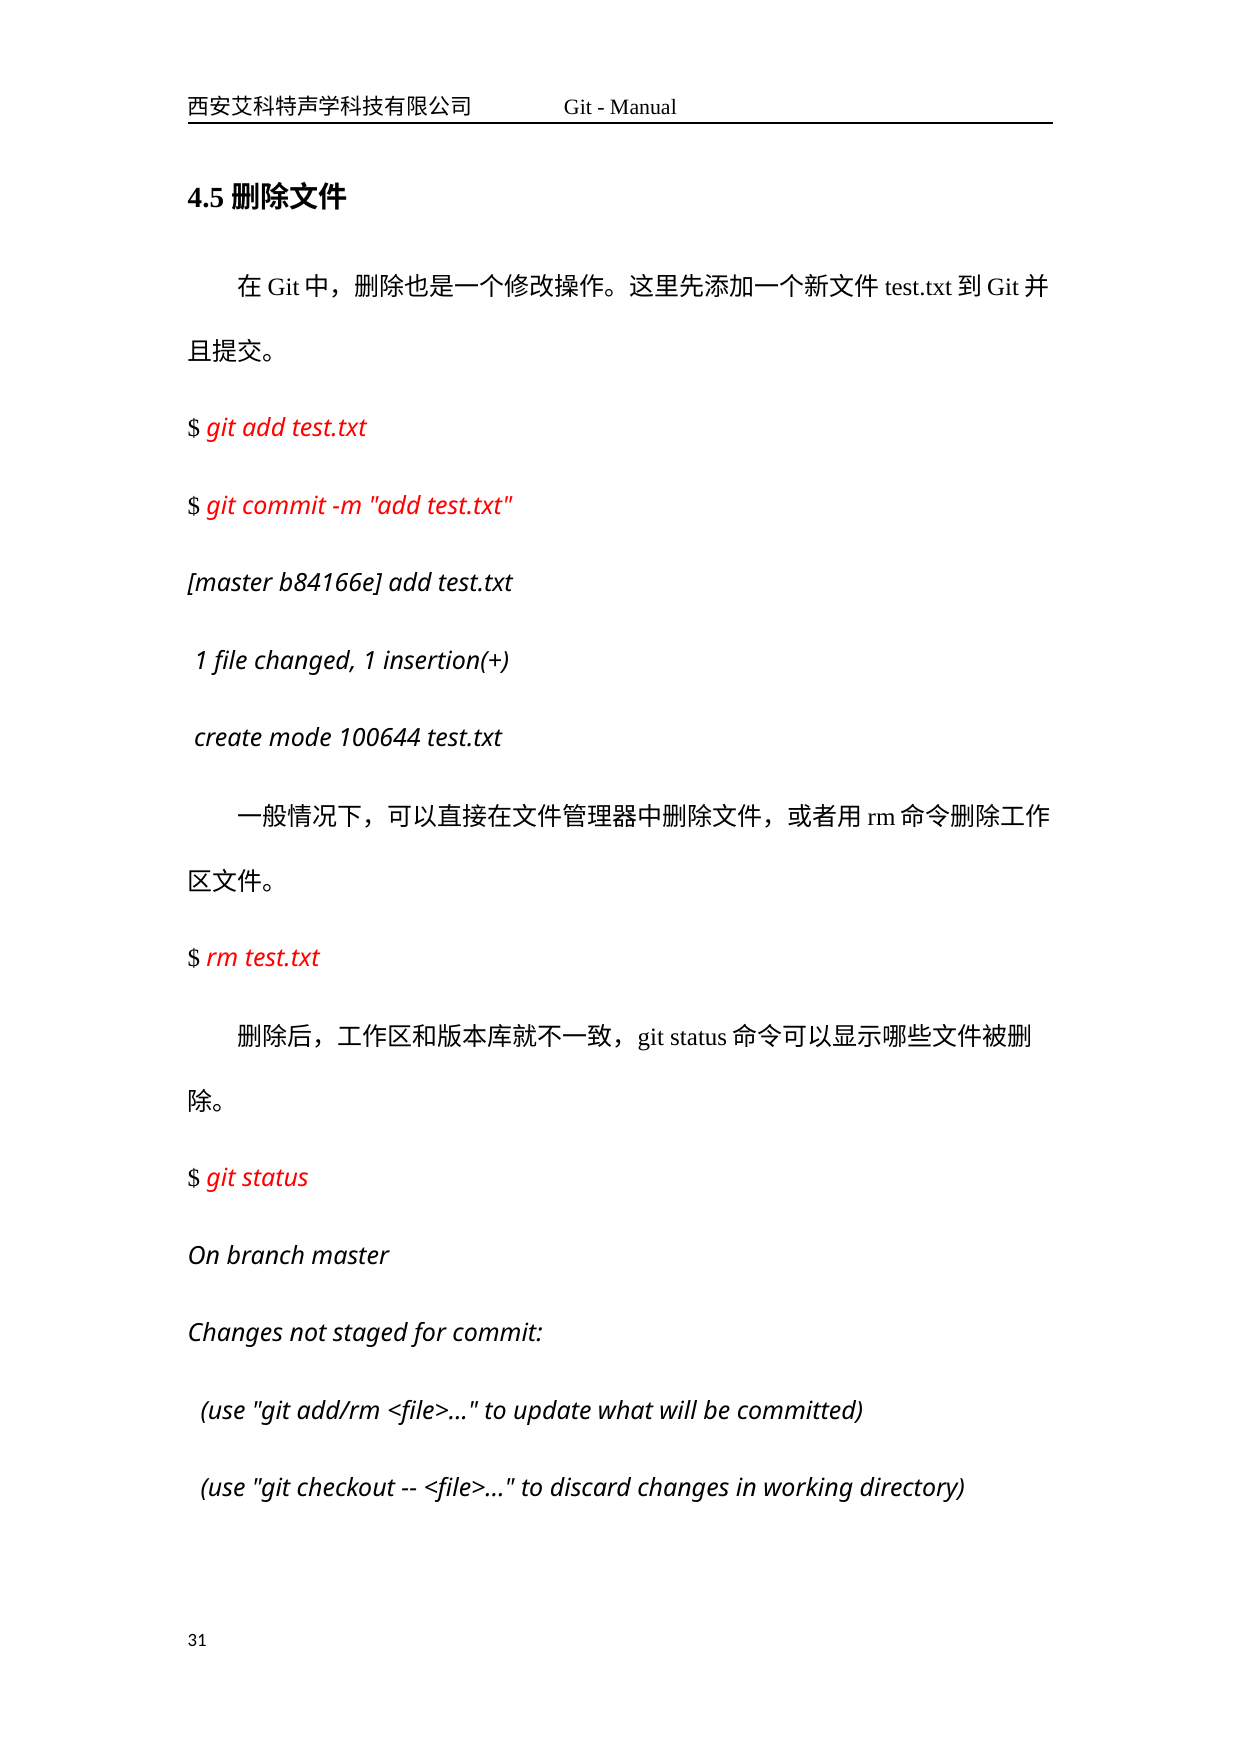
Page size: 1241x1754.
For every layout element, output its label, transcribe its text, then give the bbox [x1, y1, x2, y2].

text (use "git add/rm <file>..." to update what will be committed) [187, 1377, 1053, 1442]
text $ rm test.txt [187, 924, 1053, 989]
text 在Git中，删除也是一个修改操作。这里先添加一个新文件test.txt到Git并且提交。 [187, 252, 1053, 382]
text 删除后，工作区和版本库就不一致，git status命令可以显示哪些文件被删除。 [187, 1002, 1053, 1132]
text $ git status [187, 1144, 1053, 1209]
text $ git add test.txt [187, 394, 1053, 459]
text 1 file changed, 1 insertion(+) [187, 627, 1053, 692]
text create mode 100644 test.txt [187, 704, 1053, 769]
text [master b84166e] add test.txt [187, 549, 1053, 614]
text 一般情况下，可以直接在文件管理器中删除文件，或者用rm命令删除工作区文件。 [187, 782, 1053, 912]
text (use "git checkout -- <file>..." to discard changes in working directory) [187, 1454, 1053, 1519]
text $ git commit -m "add test.txt" [187, 472, 1053, 537]
subtitle 4.5 删除文件 [187, 162, 1053, 227]
text On branch master [187, 1222, 1053, 1287]
text Changes not staged for commit: [187, 1299, 1053, 1364]
